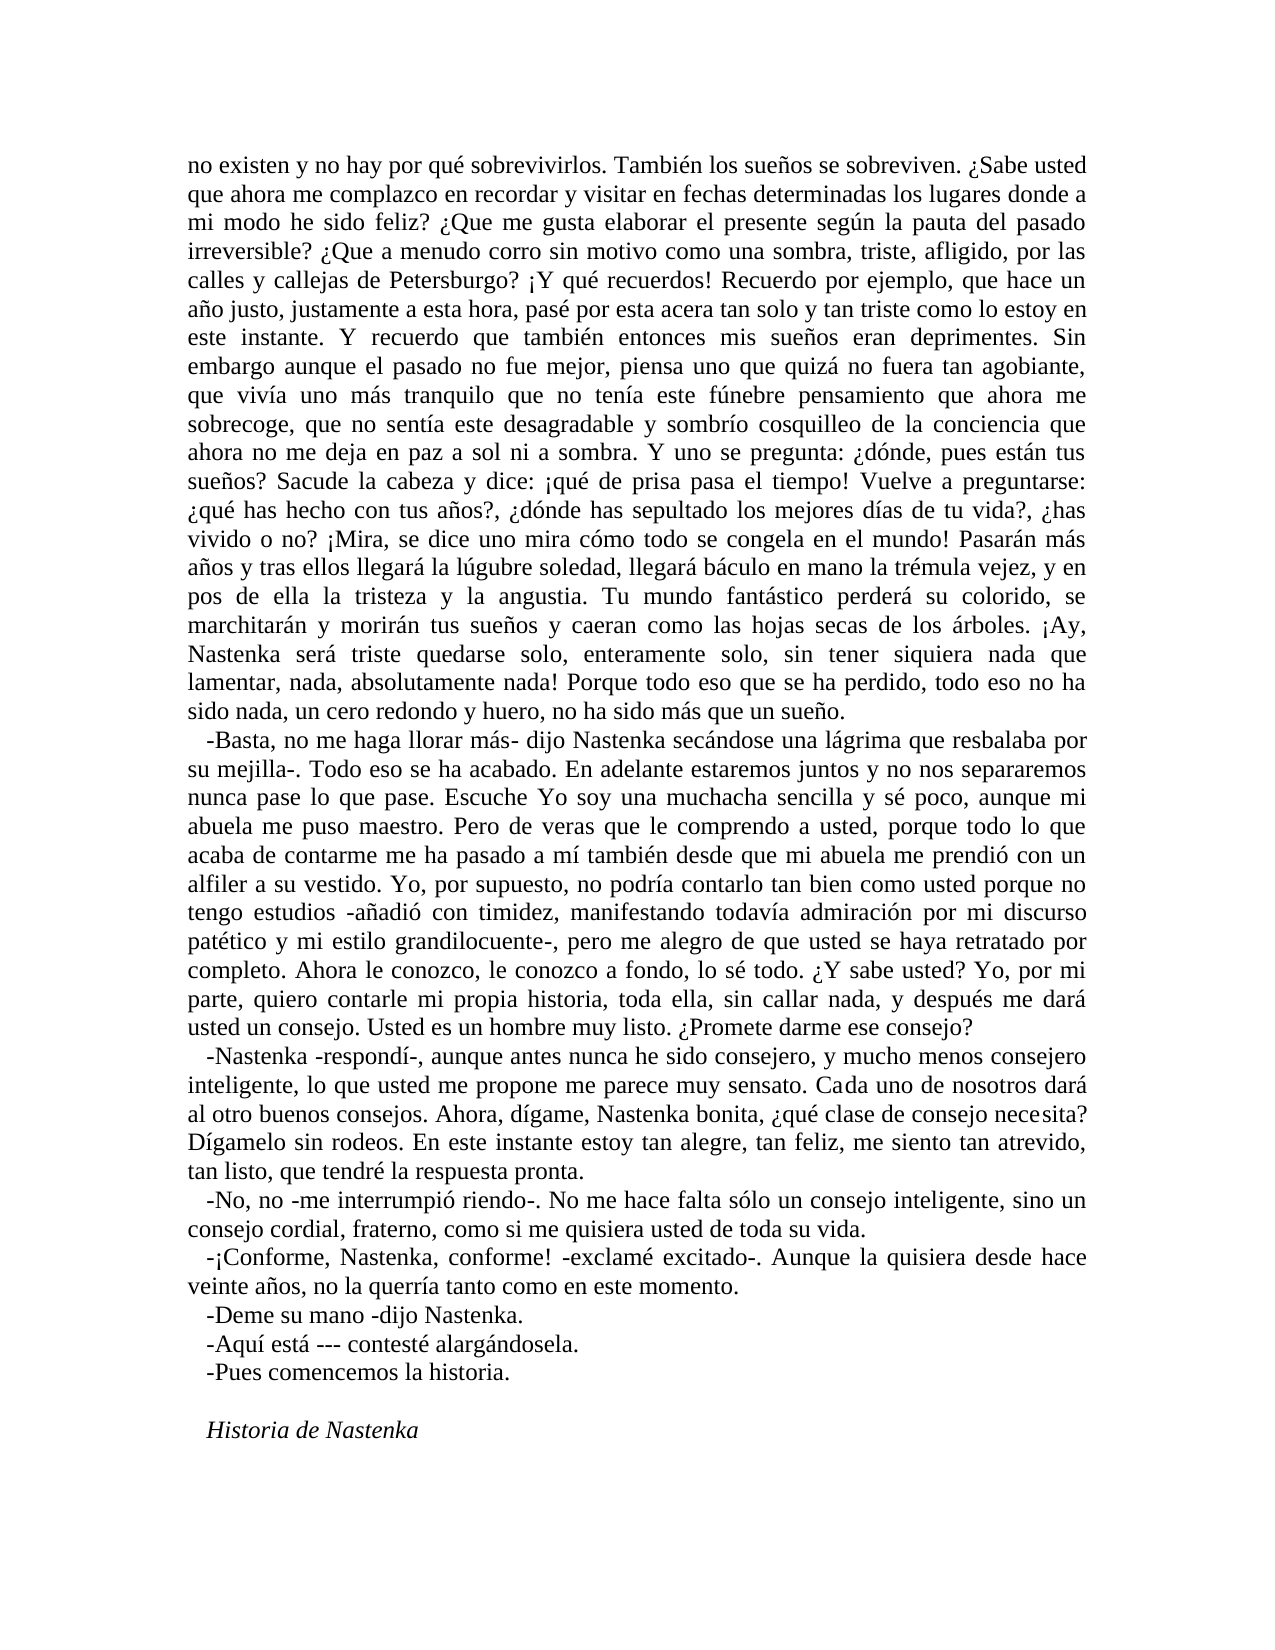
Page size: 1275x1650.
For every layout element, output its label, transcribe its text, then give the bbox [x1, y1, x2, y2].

text -¡Conforme, Nastenka, conforme! -exclamé excitado-. Aunque la quisiera desde hace veinte años, no la querría tanto como en este momento. [187, 1242, 1087, 1300]
text -Deme su mano -dijo Nastenka. [187, 1300, 1087, 1329]
text -Basta, no me haga llorar más- dijo Nastenka secándose una lágrima que resbalaba por su mejilla-. Todo eso se ha acabado. En adelante estaremos juntos y no nos separaremos nunca pase lo que pase. Escuche Yo soy una muchacha sencilla y sé poco, aunque mi abuela me puso maestro. Pero de veras que le comprendo a usted, porque todo lo que acaba de contarme me ha pasado a mí también desde que mi abuela me prendió con un alfiler a su vestido. Yo, por supuesto, no podría contarlo tan bien como usted porque no tengo estudios -añadió con timidez, manifestando todavía admiración por mi discurso patético y mi estilo grandilocuente-, pero me alegro de que usted se haya retratado por completo. Ahora le conozco, le conozco a fondo, lo sé todo. ¿Y sabe usted? Yo, por mi parte, quiero contarle mi propia historia, toda ella, sin callar nada, y después me dará usted un consejo. Usted es un hombre muy listo. ¿Promete darme ese consejo? [187, 725, 1087, 1041]
text -Aquí está --- contesté alargándosela. [187, 1329, 1087, 1357]
text -Pues comencemos la historia. [187, 1357, 1087, 1386]
text -No, no -me interrumpió riendo-. No me hace falta sólo un consejo inteligente, sino un consejo cordial, fraterno, como si me quisiera usted de toda su vida. [187, 1185, 1087, 1242]
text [187, 150, 1087, 725]
text -Nastenka -respondí-, aunque antes nunca he sido consejero, y mucho menos consejero inteligente, lo que usted me propone me parece muy sensato. Cada uno de nosotros dará al otro buenos consejos. Ahora, dígame, Nastenka bonita, ¿qué clase de consejo necesita? Dígamelo sin rodeos. En este instante estoy tan alegre, tan feliz, me siento tan atrevido, tan listo, que tendré la respuesta pronta. [187, 1041, 1087, 1185]
text Historia de Nastenka [187, 1415, 1087, 1444]
